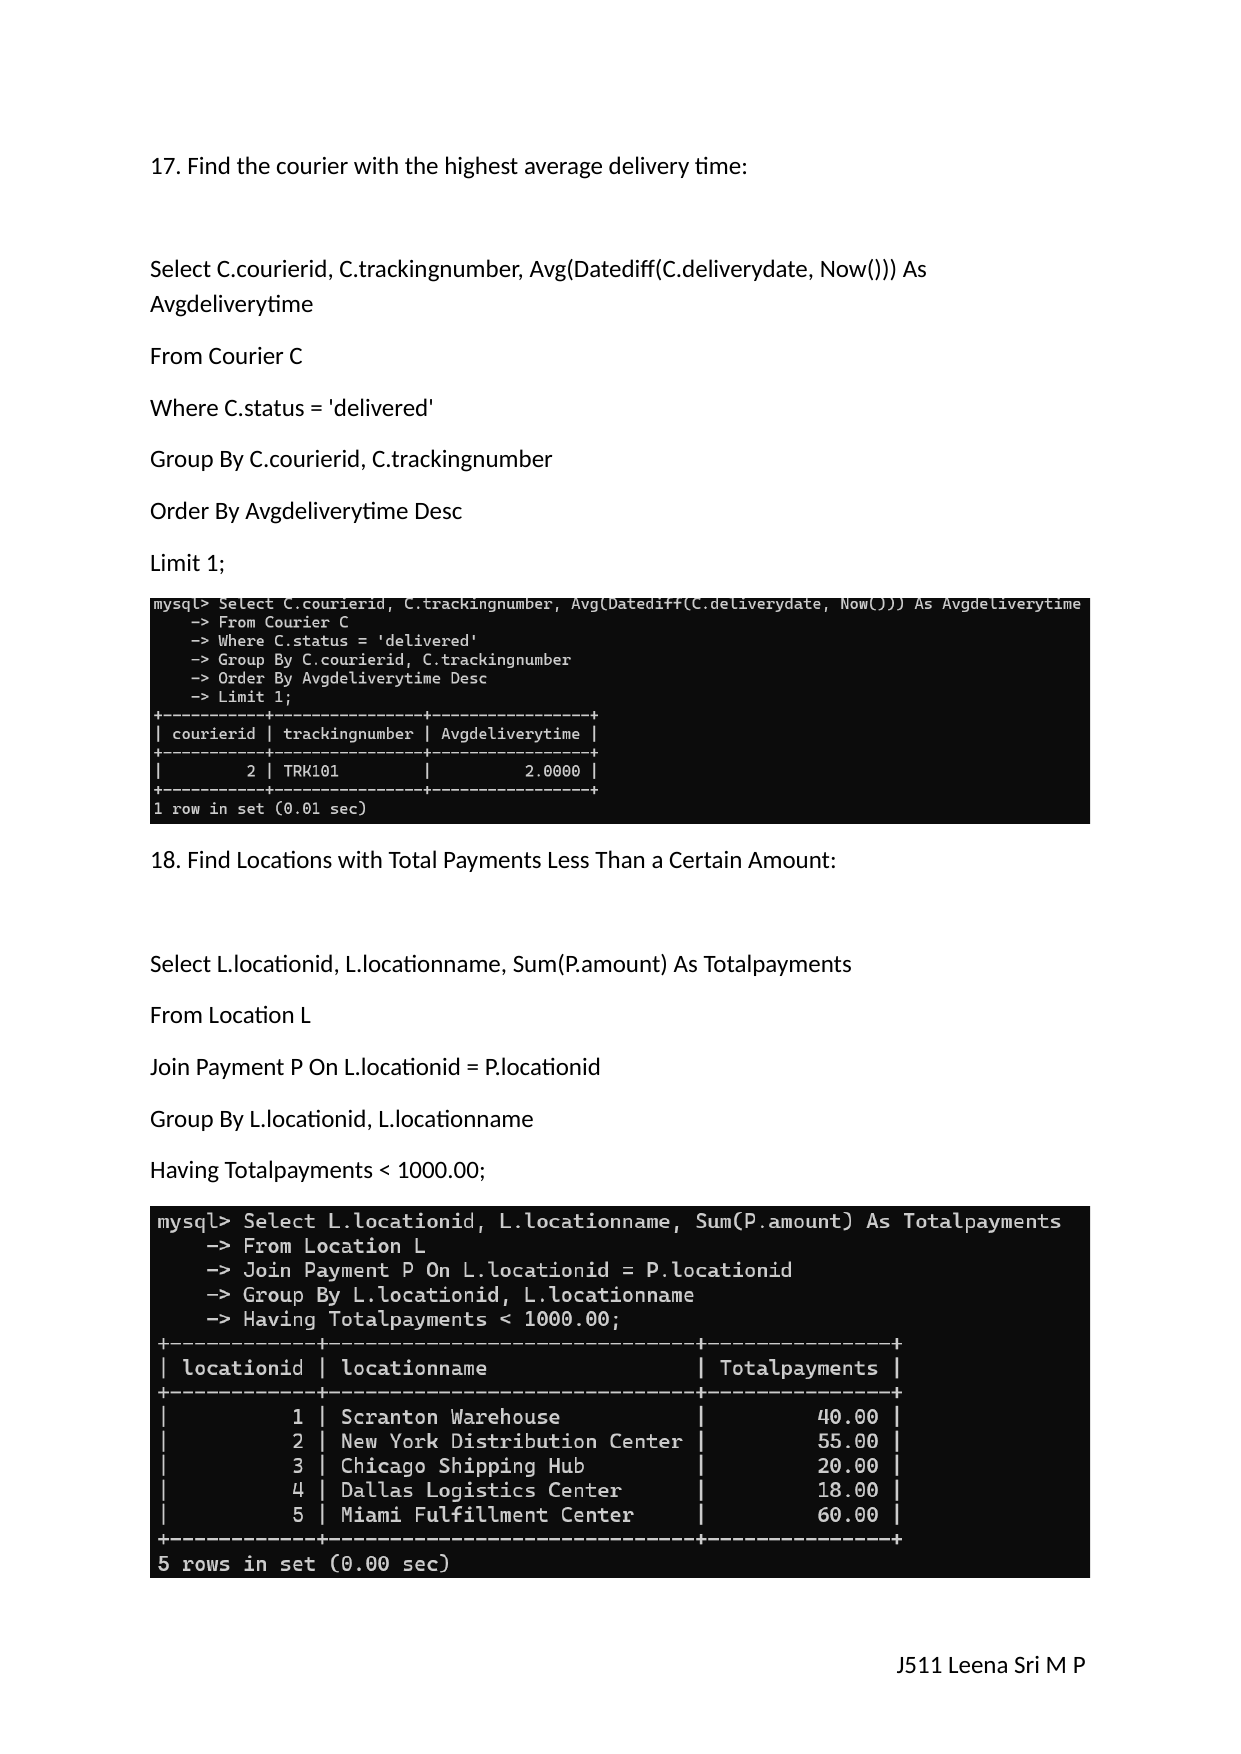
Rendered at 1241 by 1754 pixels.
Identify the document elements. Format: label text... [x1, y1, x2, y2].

text Order By Avgdeliverytime Desc [150, 495, 1090, 526]
text Group By L.locationid, L.locationname [150, 1103, 1090, 1133]
text Select L.locationid, L.locationname, Sum(P.amount) As Totalpayments [150, 948, 1090, 978]
text From Courier C [150, 340, 1090, 371]
text Select C.courierid, C.trackingnumber, Avg(Datediff(C.deliverydate, Now())) As Avgdeliverytime [150, 253, 1090, 319]
text 18. Find Locations with Total Payments Less Than a Certain Amount: [150, 844, 1090, 875]
text 17. Find the courier with the highest average delivery time: [150, 150, 1090, 181]
text From Location L [150, 999, 1090, 1030]
picture [150, 598, 1091, 824]
picture [150, 1206, 1091, 1578]
text Having Totalpayments < 1000.00; [150, 1154, 1090, 1185]
text Where C.status = 'delivered' [150, 392, 1090, 422]
text Join Payment P On L.locationid = P.locationid [150, 1051, 1090, 1082]
text Group By C.courierid, C.trackingnumber [150, 443, 1090, 474]
text Limit 1; [150, 547, 1090, 577]
